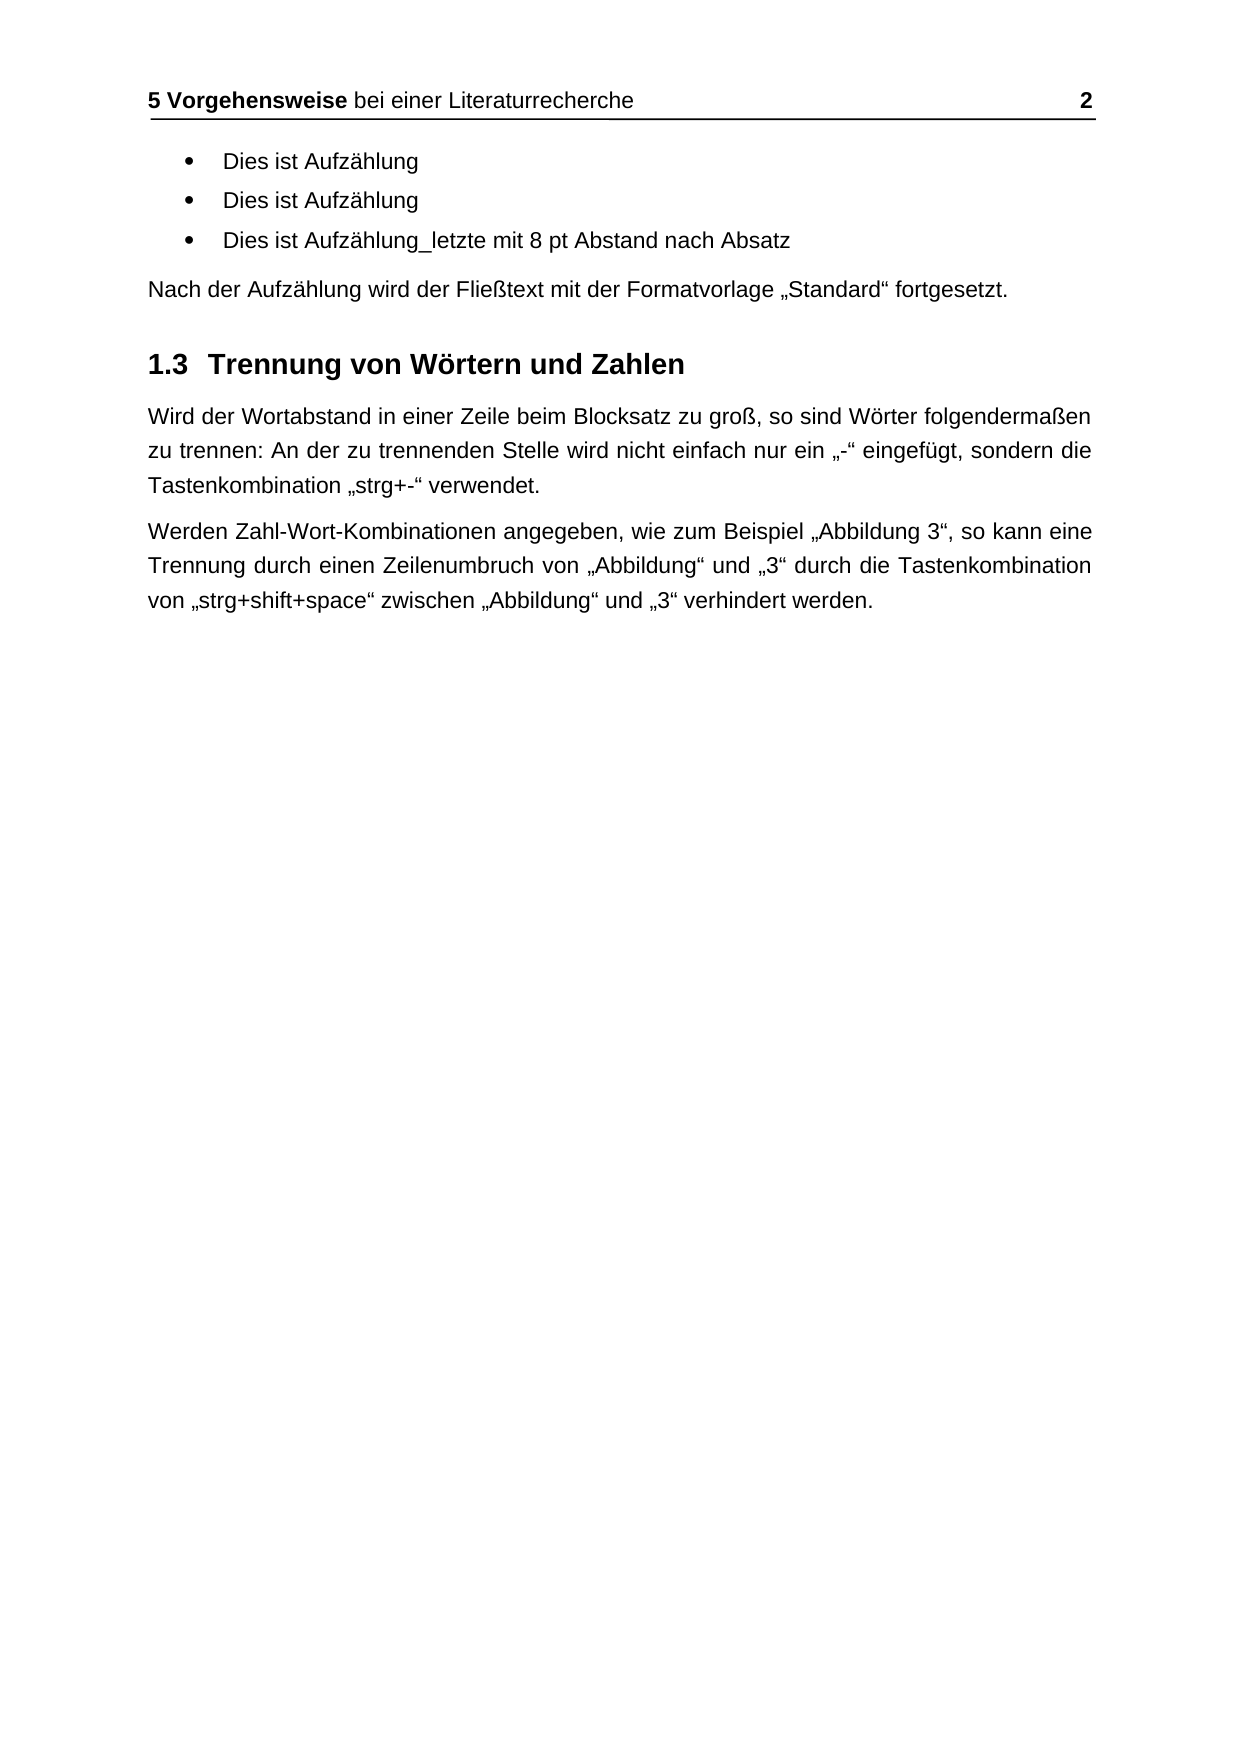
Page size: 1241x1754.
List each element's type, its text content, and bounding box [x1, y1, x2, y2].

subtitle Trennung von Wörtern und Zahlen [148, 347, 1093, 381]
text Dies ist Aufzählung [185, 187, 1093, 214]
text Dies ist Aufzählung [185, 148, 1093, 174]
text Nach der Aufzählung wird der Fließtext mit der Formatvorlage „Standard“ fortgesetzt. [148, 276, 1093, 302]
text Werden Zahl-Wort-Kombinationen angegeben, wie zum Beispiel „Abbildung 3“, so kann eine Trennung durch einen Zeilenumbruch von „Abbildung“ und „3“ durch die Tastenkombination von „strg+shift+space“ zwischen „Abbildung“ und „3“ verhindert werden. [148, 518, 1093, 613]
text Wird der Wortabstand in einer Zeile beim Blocksatz zu groß, so sind Wörter folgendermaßen zu trennen: An der zu trennenden Stelle wird nicht einfach nur ein „-“ eingefügt, sondern die Tastenkombination „strg+-“ verwendet. [148, 403, 1093, 498]
text Dies ist Aufzählung_letzte mit 8 pt Abstand nach Absatz [185, 227, 1093, 254]
